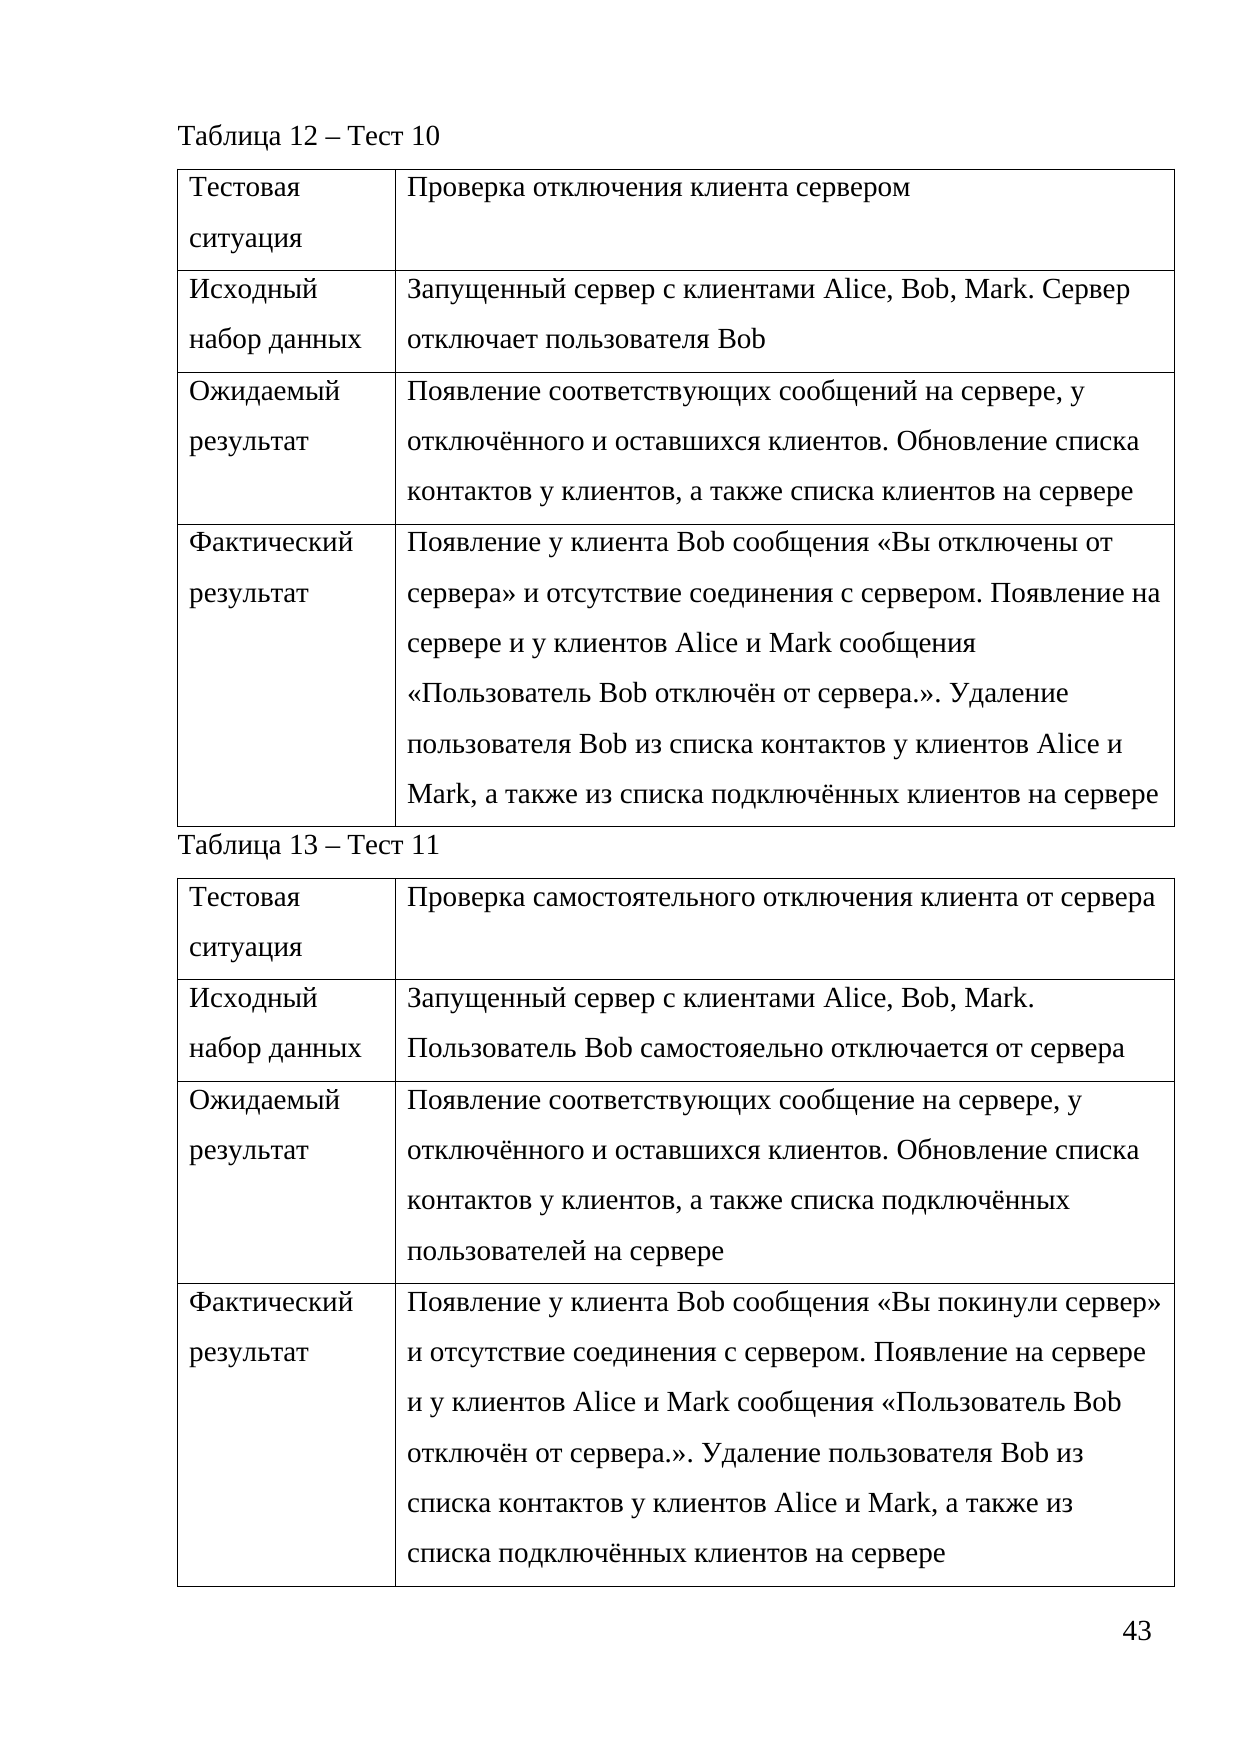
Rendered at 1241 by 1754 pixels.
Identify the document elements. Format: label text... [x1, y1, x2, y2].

table_cell Появление у клиента Bob сообщения «Вы покинули сервер» и отсутствие соединения с сервером. Появление на сервере и у клиентов Alice и Mark сообщения «Пользователь Bob отключён от сервера.». Удаление пользователя Bob из списка контактов у клиентов Alice и Mark, а также из списка подключённых клиентов на сервере [396, 1284, 1174, 1586]
text Таблица 12 – Тест 10 [177, 118, 1152, 152]
table_cell Фактический результат [178, 1284, 395, 1586]
table_cell Ожидаемый результат [178, 1082, 395, 1283]
table_cell Ожидаемый результат [178, 373, 395, 523]
text Таблица 13 – Тест 11 [177, 827, 1152, 861]
table_cell Запущенный сервер с клиентами Alice, Bob, Mark. Пользователь Bob самостояельно отключается от сервера [396, 980, 1174, 1081]
table_cell Исходный набор данных [178, 271, 395, 372]
table_cell Появление соответствующих сообщений на сервере, у отключённого и оставшихся клиентов. Обновление списка контактов у клиентов, а также списка клиентов на сервере [396, 373, 1174, 523]
table_header Тестовая ситуация [178, 170, 395, 270]
table_cell Фактический результат [178, 525, 395, 826]
table_header Тестовая ситуация [178, 879, 395, 979]
table_cell Появление соответствующих сообщение на сервере, у отключённого и оставшихся клиентов. Обновление списка контактов у клиентов, а также списка подключённых пользователей на сервере [396, 1082, 1174, 1283]
table_cell Появление у клиента Bob сообщения «Вы отключены от сервера» и отсутствие соединения с сервером. Появление на сервере и у клиентов Alice и Mark сообщения «Пользователь Bob отключён от сервера.». Удаление пользователя Bob из списка контактов у клиентов Alice и Mark, а также из списка подключённых клиентов на сервере [396, 525, 1174, 826]
table_header Проверка самостоятельного отключения клиента от сервера [396, 879, 1174, 979]
table_header Проверка отключения клиента сервером [396, 170, 1174, 270]
table_cell Запущенный сервер с клиентами Alice, Bob, Mark. Сервер отключает пользователя Bob [396, 271, 1174, 372]
table_cell Исходный набор данных [178, 980, 395, 1081]
